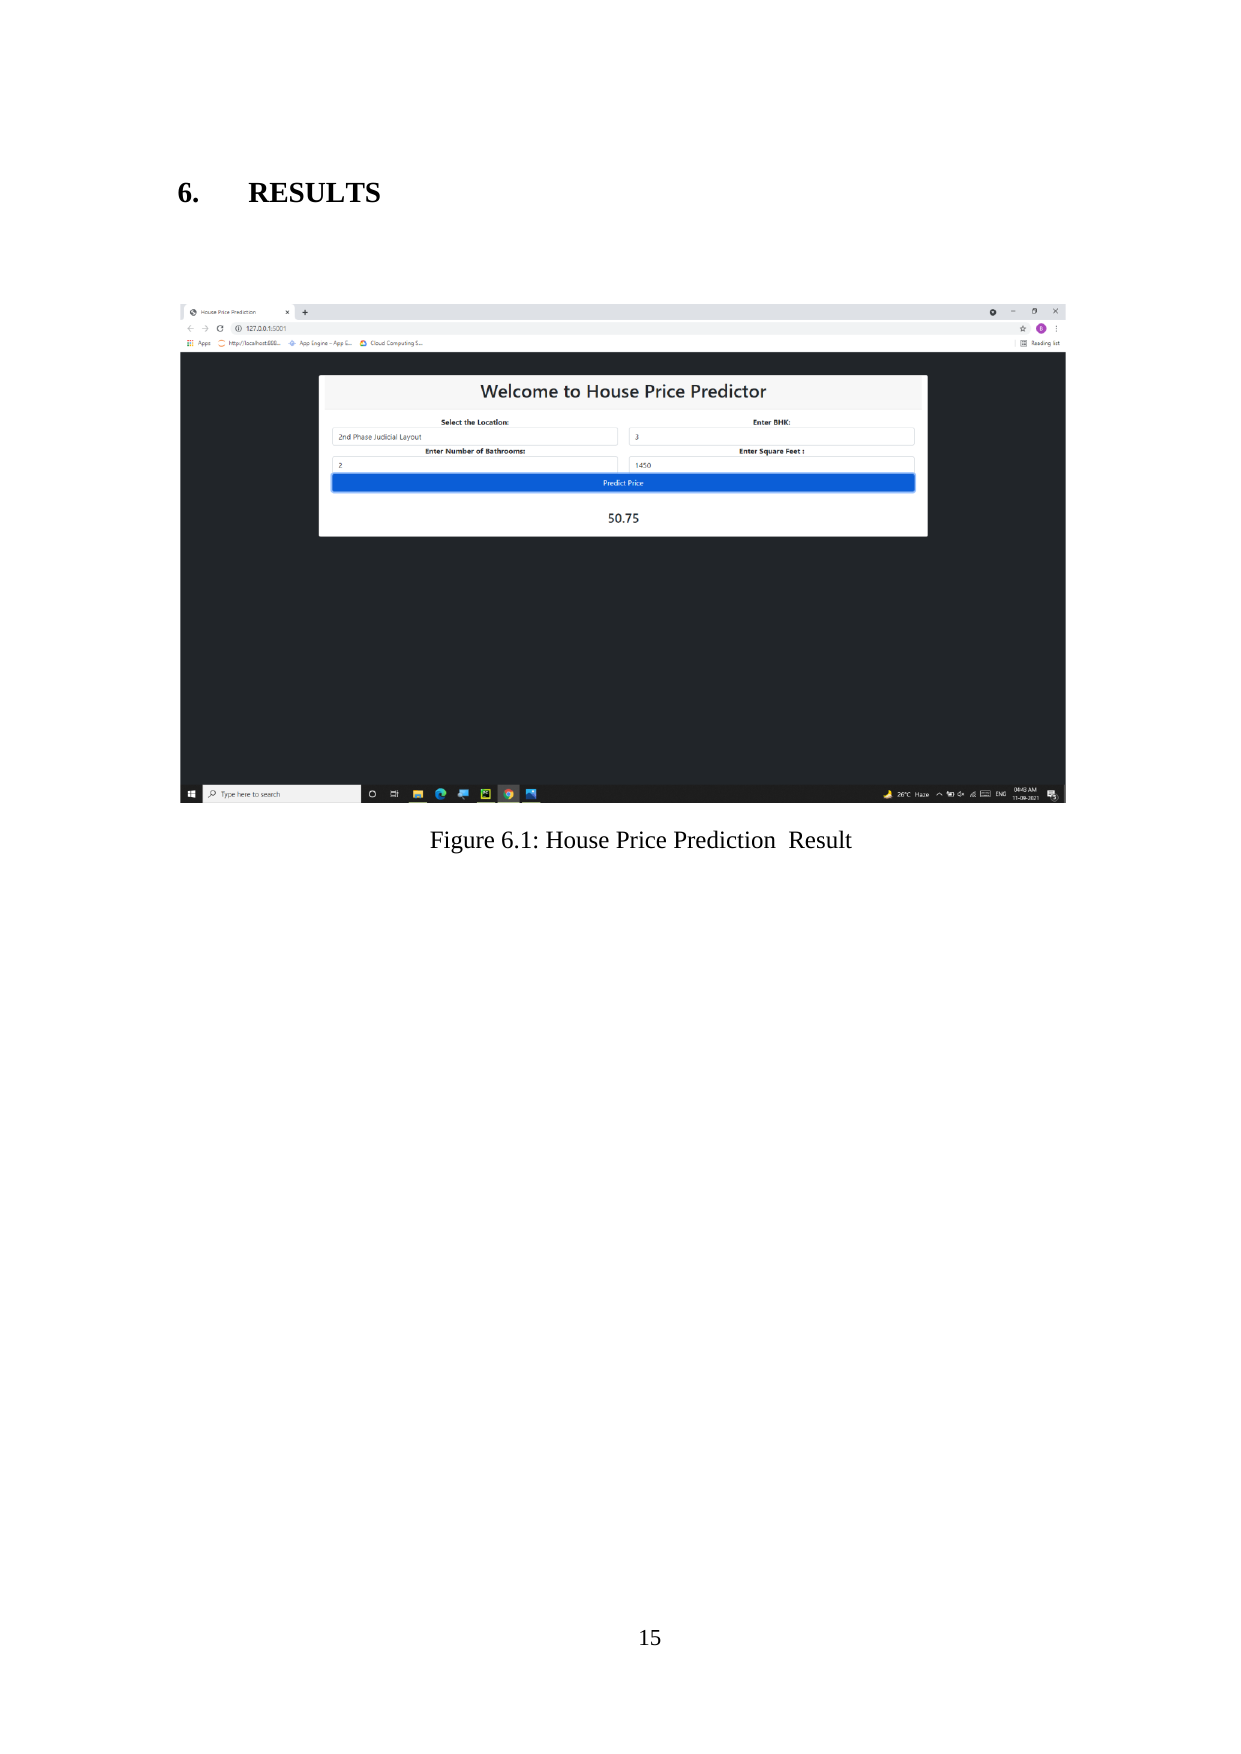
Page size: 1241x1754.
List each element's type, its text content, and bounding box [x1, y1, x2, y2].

picture [180, 304, 1066, 803]
text Figure 6.1: House Price Prediction Result [298, 825, 983, 853]
list RESULTS [177, 175, 1188, 209]
